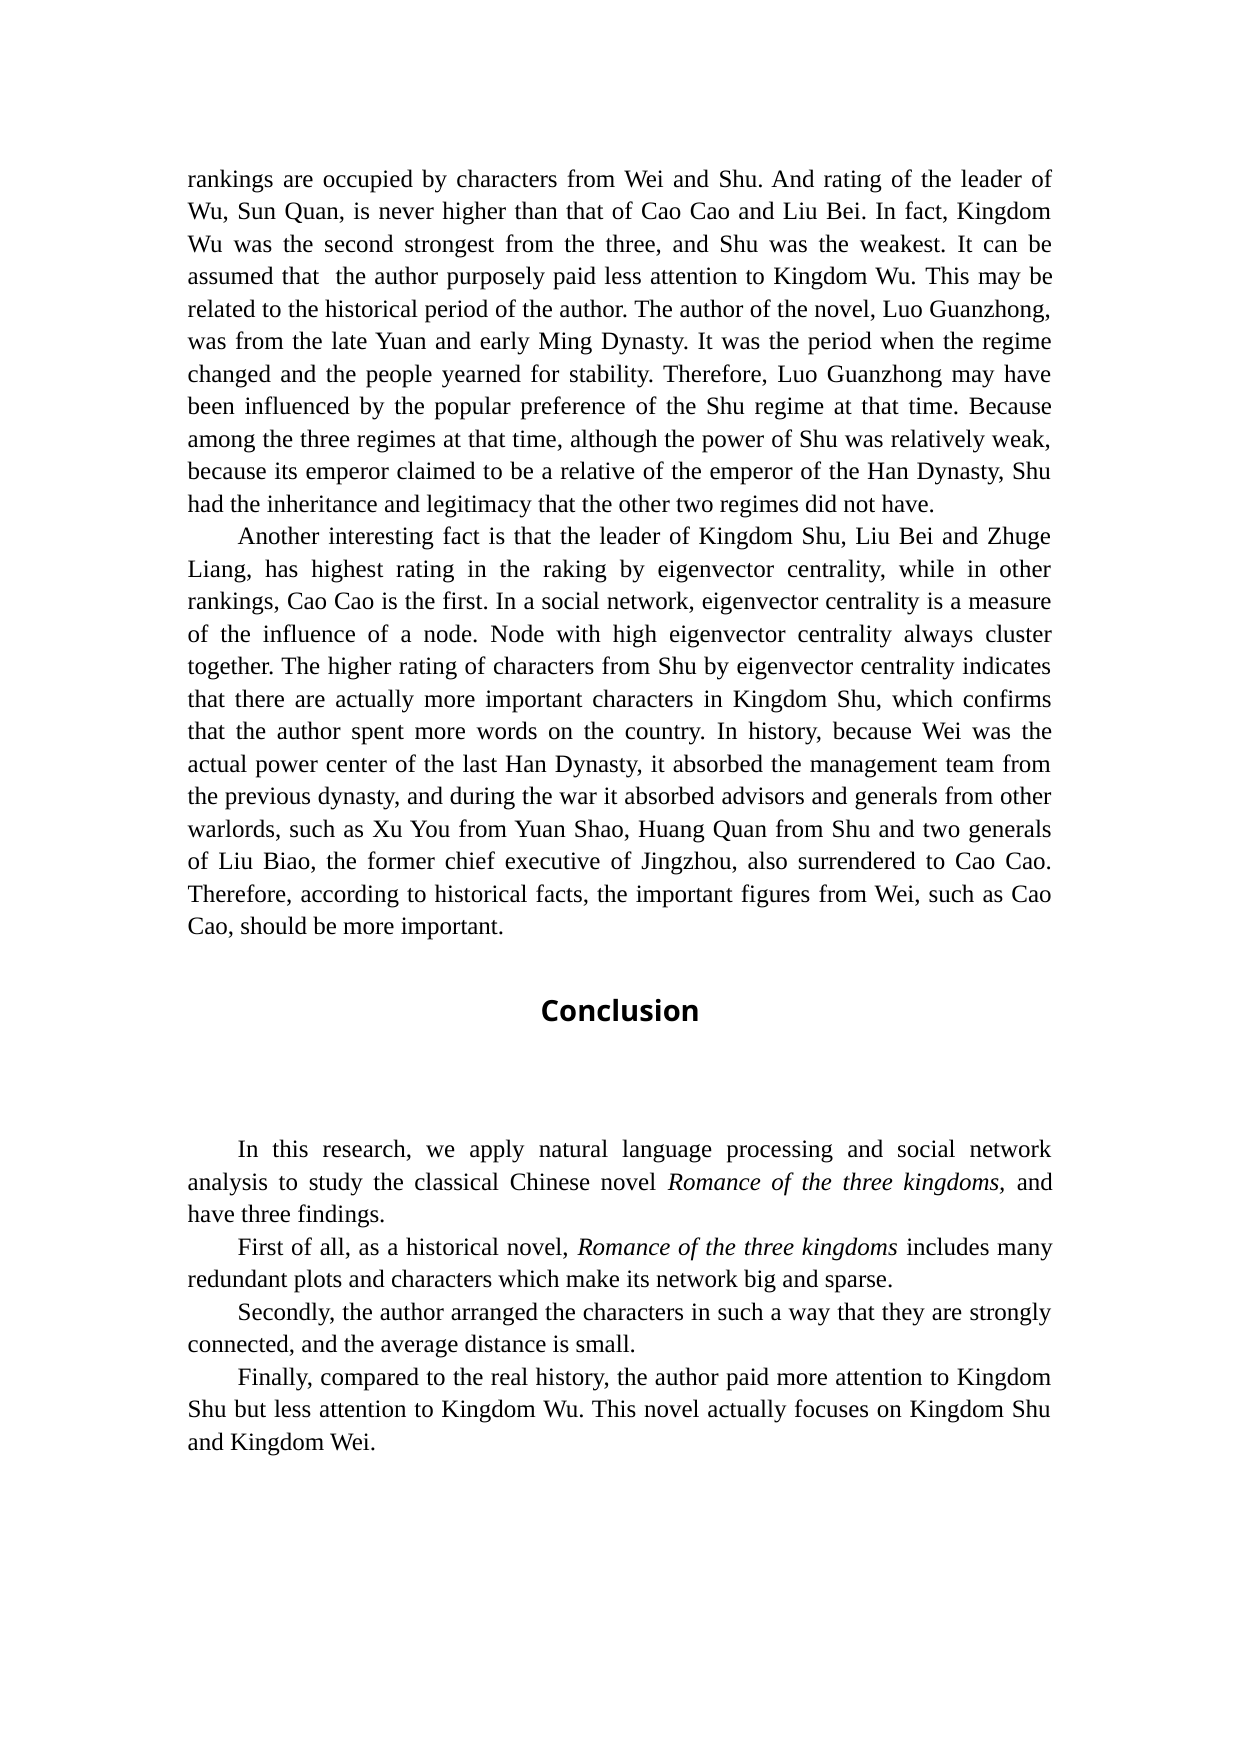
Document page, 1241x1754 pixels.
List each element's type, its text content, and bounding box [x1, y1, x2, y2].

text Secondly, the author arranged the characters in such a way that they are strongly connected, and the average distance is small. [187, 1295, 1053, 1360]
text Another interesting fact is that the leader of Kingdom Shu, Liu Bei and Zhuge Liang, has highest rating in the raking by eigenvector centrality, while in other rankings, Cao Cao is the first. In a social network, eigenvector centrality is a measure of the influence of a node. Node with high eigenvector centrality always cluster together. The higher rating of characters from Shu by eigenvector centrality indicates that there are actually more important characters in Kingdom Shu, which confirms that the author spent more words on the country. In history, because Wei was the actual power center of the last Han Dynasty, it absorbed the management team from the previous dynasty, and during the war it absorbed advisors and generals from other warlords, such as Xu You from Yuan Shao, Huang Quan from Shu and two generals of Liu Biao, the former chief executive of Jingzhou, also surrendered to Cao Cao. Therefore, according to historical facts, the important figures from Wei, such as Cao Cao, should be more important. [187, 519, 1053, 942]
subtitle Conclusion [187, 977, 1053, 1042]
text Finally, compared to the real history, the author paid more attention to Kingdom Shu but less attention to Kingdom Wu. This novel actually focuses on Kingdom Shu and Kingdom Wei. [187, 1360, 1053, 1458]
text First of all, as a historical novel, Romance of the three kingdoms includes many redundant plots and characters which make its network big and sparse. [187, 1230, 1053, 1295]
text In this research, we apply natural language processing and social network analysis to study the classical Chinese novel Romance of the three kingdoms, and have three findings. [187, 1133, 1053, 1230]
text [187, 162, 1053, 519]
